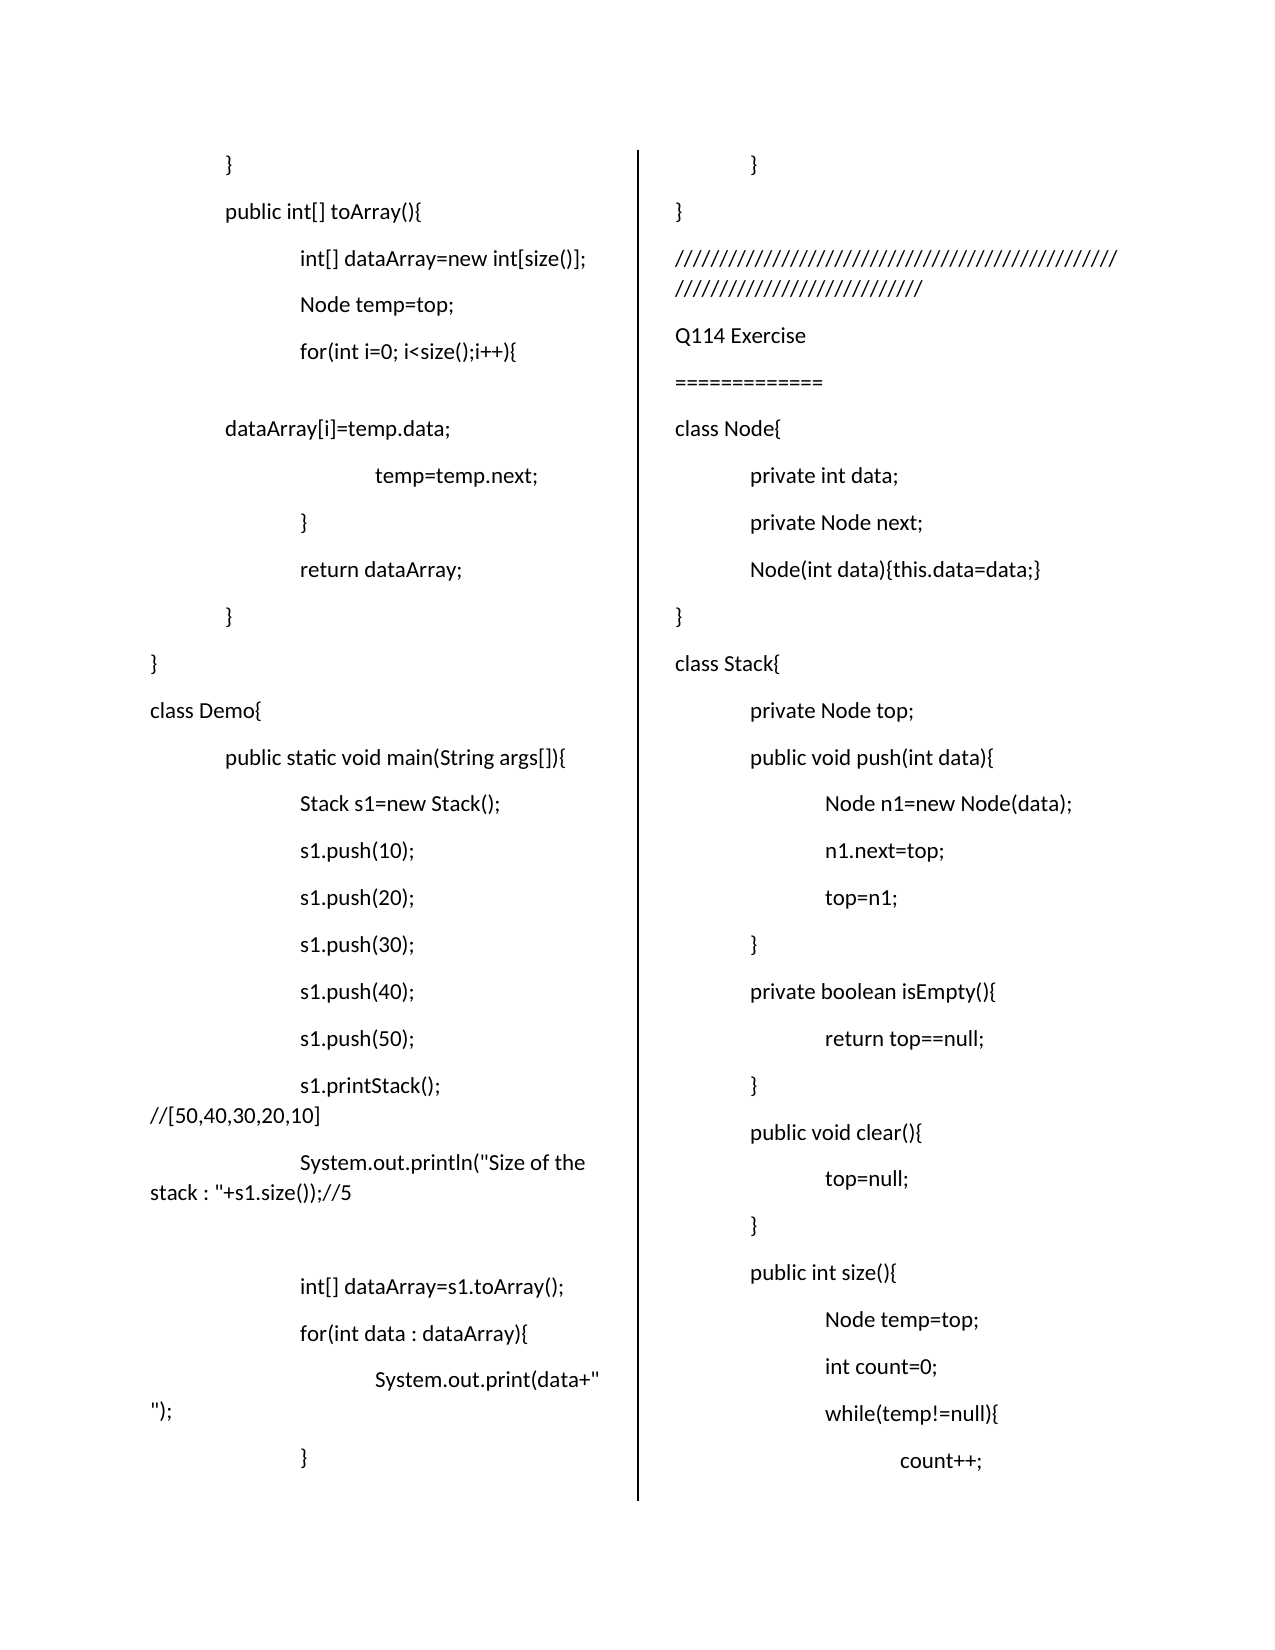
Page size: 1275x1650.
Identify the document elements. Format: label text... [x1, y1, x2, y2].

text return top==null; [675, 1024, 1125, 1052]
text System.out.print(data+" "); [150, 1366, 600, 1424]
text } [675, 1071, 1125, 1099]
text } [675, 150, 1125, 178]
text return dataArray; [150, 555, 600, 583]
text } [150, 150, 600, 178]
text Q114 Exercise [675, 321, 1125, 349]
text Node(int data){this.data=data;} [675, 555, 1125, 583]
text private Node top; [675, 696, 1125, 724]
text dataArray[i]=temp.data; [150, 384, 600, 443]
text Node temp=top; [675, 1305, 1125, 1333]
text Stack s1=new Stack(); [150, 789, 600, 818]
text Node n1=new Node(data); [675, 789, 1125, 818]
text int[] dataArray=s1.toArray(); [150, 1272, 600, 1300]
text temp=temp.next; [150, 461, 600, 489]
text int[] dataArray=new int[size()]; [150, 244, 600, 272]
text public static void main(String args[]){ [150, 743, 600, 771]
text s1.push(50); [150, 1024, 600, 1052]
text s1.push(40); [150, 977, 600, 1005]
text s1.printStack(); //[50,40,30,20,10] [150, 1071, 600, 1129]
text System.out.println("Size of the stack : "+s1.size());//5 [150, 1148, 600, 1206]
text n1.next=top; [675, 836, 1125, 864]
text for(int data : dataArray){ [150, 1319, 600, 1347]
text s1.push(30); [150, 930, 600, 958]
text } [150, 649, 600, 677]
text int count=0; [675, 1352, 1125, 1380]
text s1.push(20); [150, 883, 600, 911]
text class Stack{ [675, 649, 1125, 677]
text } [150, 508, 600, 536]
text public void push(int data){ [675, 743, 1125, 771]
text } [150, 602, 600, 630]
text ////////////////////////////////////////////////////////////////////////////// [675, 244, 1125, 302]
text ============= [675, 368, 1125, 396]
text private Node next; [675, 508, 1125, 536]
text s1.push(10); [150, 836, 600, 864]
text for(int i=0; i<size();i++){ [150, 337, 600, 366]
text } [675, 1211, 1125, 1239]
text class Node{ [675, 414, 1125, 443]
text private int data; [675, 461, 1125, 489]
text } [675, 197, 1125, 225]
text } [675, 930, 1125, 958]
text private boolean isEmpty(){ [675, 977, 1125, 1005]
text public void clear(){ [675, 1118, 1125, 1146]
text class Demo{ [150, 696, 600, 724]
text while(temp!=null){ [675, 1399, 1125, 1427]
text } [675, 602, 1125, 630]
text } [150, 1443, 600, 1471]
text Node temp=top; [150, 291, 600, 319]
text public int[] toArray(){ [150, 197, 600, 225]
text public int size(){ [675, 1258, 1125, 1286]
text top=null; [675, 1164, 1125, 1193]
text top=n1; [675, 883, 1125, 911]
text count++; [675, 1446, 1125, 1474]
